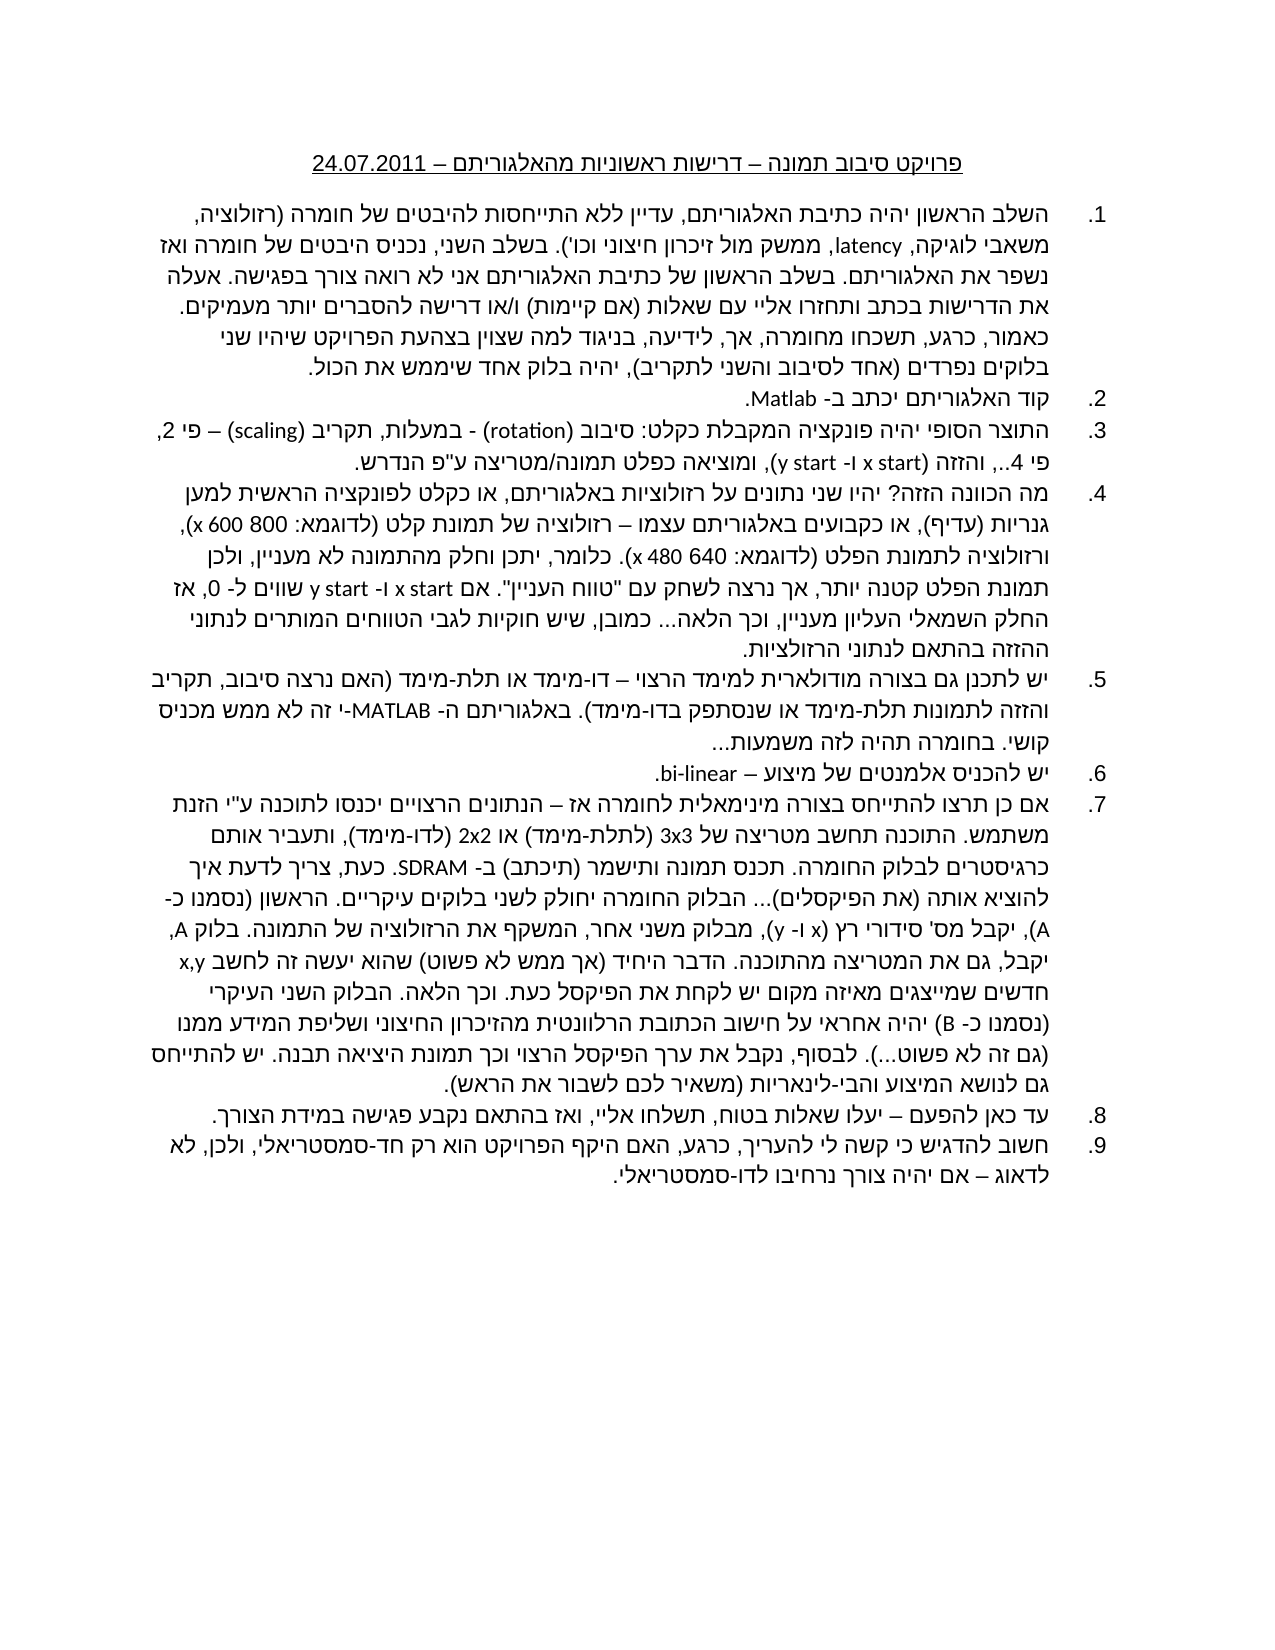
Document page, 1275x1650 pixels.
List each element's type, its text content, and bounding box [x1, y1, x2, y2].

list יש לתכנן גם בצורה מודולארית למימד הרצוי – דו-מימד או תלת-מימד (האם נרצה סיבוב, תקריב והזזה לתמונות תלת-מימד או שנסתפק בדו-מימד). באלגוריתם ה- MATLAB-י זה לא ממש מכניס קושי. בחומרה תהיה לזה משמעות... [150, 666, 1087, 755]
list חשוב להדגיש כי קשה לי להעריך, כרגע, האם היקף הפרויקט הוא רק חד-סמסטריאלי, ולכן, לא לדאוג – אם יהיה צורך נרחיבו לדו-סמסטריאלי. [150, 1132, 1087, 1188]
list יש להכניס אלמנטים של מיצוע – bi-linear. [150, 759, 1087, 787]
list קוד האלגוריתם יכתב ב- Matlab. [150, 384, 1087, 412]
text פרויקט סיבוב תמונה – דרישות ראשוניות מהאלגוריתם – 24.07.2011 [150, 150, 1125, 176]
list אם כן תרצו להתייחס בצורה מינימאלית לחומרה אז – הנתונים הרצויים יכנסו לתוכנה ע"י הזנת משתמש. התוכנה תחשב מטריצה של 3x3 (לתלת-מימד) או 2x2 (לדו-מימד), ותעביר אותם כרגיסטרים לבלוק החומרה. תכנס תמונה ותישמר (תיכתב) ב- SDRAM. כעת, צריך לדעת איך להוציא אותה (את הפיקסלים)... הבלוק החומרה יחולק לשני בלוקים עיקריים. הראשון (נסמנו כ- A), יקבל מס' סידורי רץ (x ו- y), מבלוק משני אחר, המשקף את הרזולוציה של התמונה. בלוק A, יקבל, גם את המטריצה מהתוכנה. הדבר היחיד (אך ממש לא פשוט) שהוא יעשה זה לחשב x,y חדשים שמייצגים מאיזה מקום יש לקחת את הפיקסל כעת. וכך הלאה. הבלוק השני העיקרי (נסמנו כ- B) יהיה אחראי על חישוב הכתובת הרלוונטית מהזיכרון החיצוני ושליפת המידע ממנו (גם זה לא פשוט...). לבסוף, נקבל את ערך הפיקסל הרצוי וכך תמונת היציאה תבנה. יש להתייחס גם לנושא המיצוע והבי-לינאריות (משאיר לכם לשבור את הראש). [150, 791, 1087, 1098]
list התוצר הסופי יהיה פונקציה המקבלת כקלט: סיבוב (rotation) - במעלות, תקריב (scaling) – פי 2, פי 4.., והזזה (x start ו- y start), ומוציאה כפלט תמונה/מטריצה ע"פ הנדרש. [150, 416, 1087, 476]
list מה הכוונה הזזה? יהיו שני נתונים על רזולוציות באלגוריתם, או כקלט לפונקציה הראשית למען גנריות (עדיף), או כקבועים באלגוריתם עצמו – רזולוציה של תמונת קלט (לדוגמא: 800 x 600), ורזולוציה לתמונת הפלט (לדוגמא: 640 x 480). כלומר, יתכן וחלק מהתמונה לא מעניין, ולכן תמונת הפלט קטנה יותר, אך נרצה לשחק עם "טווח העניין". אם x start ו- y start שווים ל- 0, אז החלק השמאלי העליון מעניין, וכך הלאה... כמובן, שיש חוקיות לגבי הטווחים המותרים לנתוני ההזזה בהתאם לנתוני הרזולציות. [150, 480, 1087, 663]
list השלב הראשון יהיה כתיבת האלגוריתם, עדיין ללא התייחסות להיבטים של חומרה (רזולוציה, משאבי לוגיקה, latency, ממשק מול זיכרון חיצוני וכו'). בשלב השני, נכניס היבטים של חומרה ואז נשפר את האלגוריתם. בשלב הראשון של כתיבת האלגוריתם אני לא רואה צורך בפגישה. אעלה את הדרישות בכתב ותחזרו אליי עם שאלות (אם קיימות) ו/או דרישה להסברים יותר מעמיקים. כאמור, כרגע, תשכחו מחומרה, אך, לידיעה, בניגוד למה שצוין בצהעת הפרויקט שיהיו שני בלוקים נפרדים (אחד לסיבוב והשני לתקריב), יהיה בלוק אחד שיממש את הכול. [150, 201, 1087, 380]
list עד כאן להפעם – יעלו שאלות בטוח, תשלחו אליי, ואז בהתאם נקבע פגישה במידת הצורך. [150, 1102, 1087, 1128]
